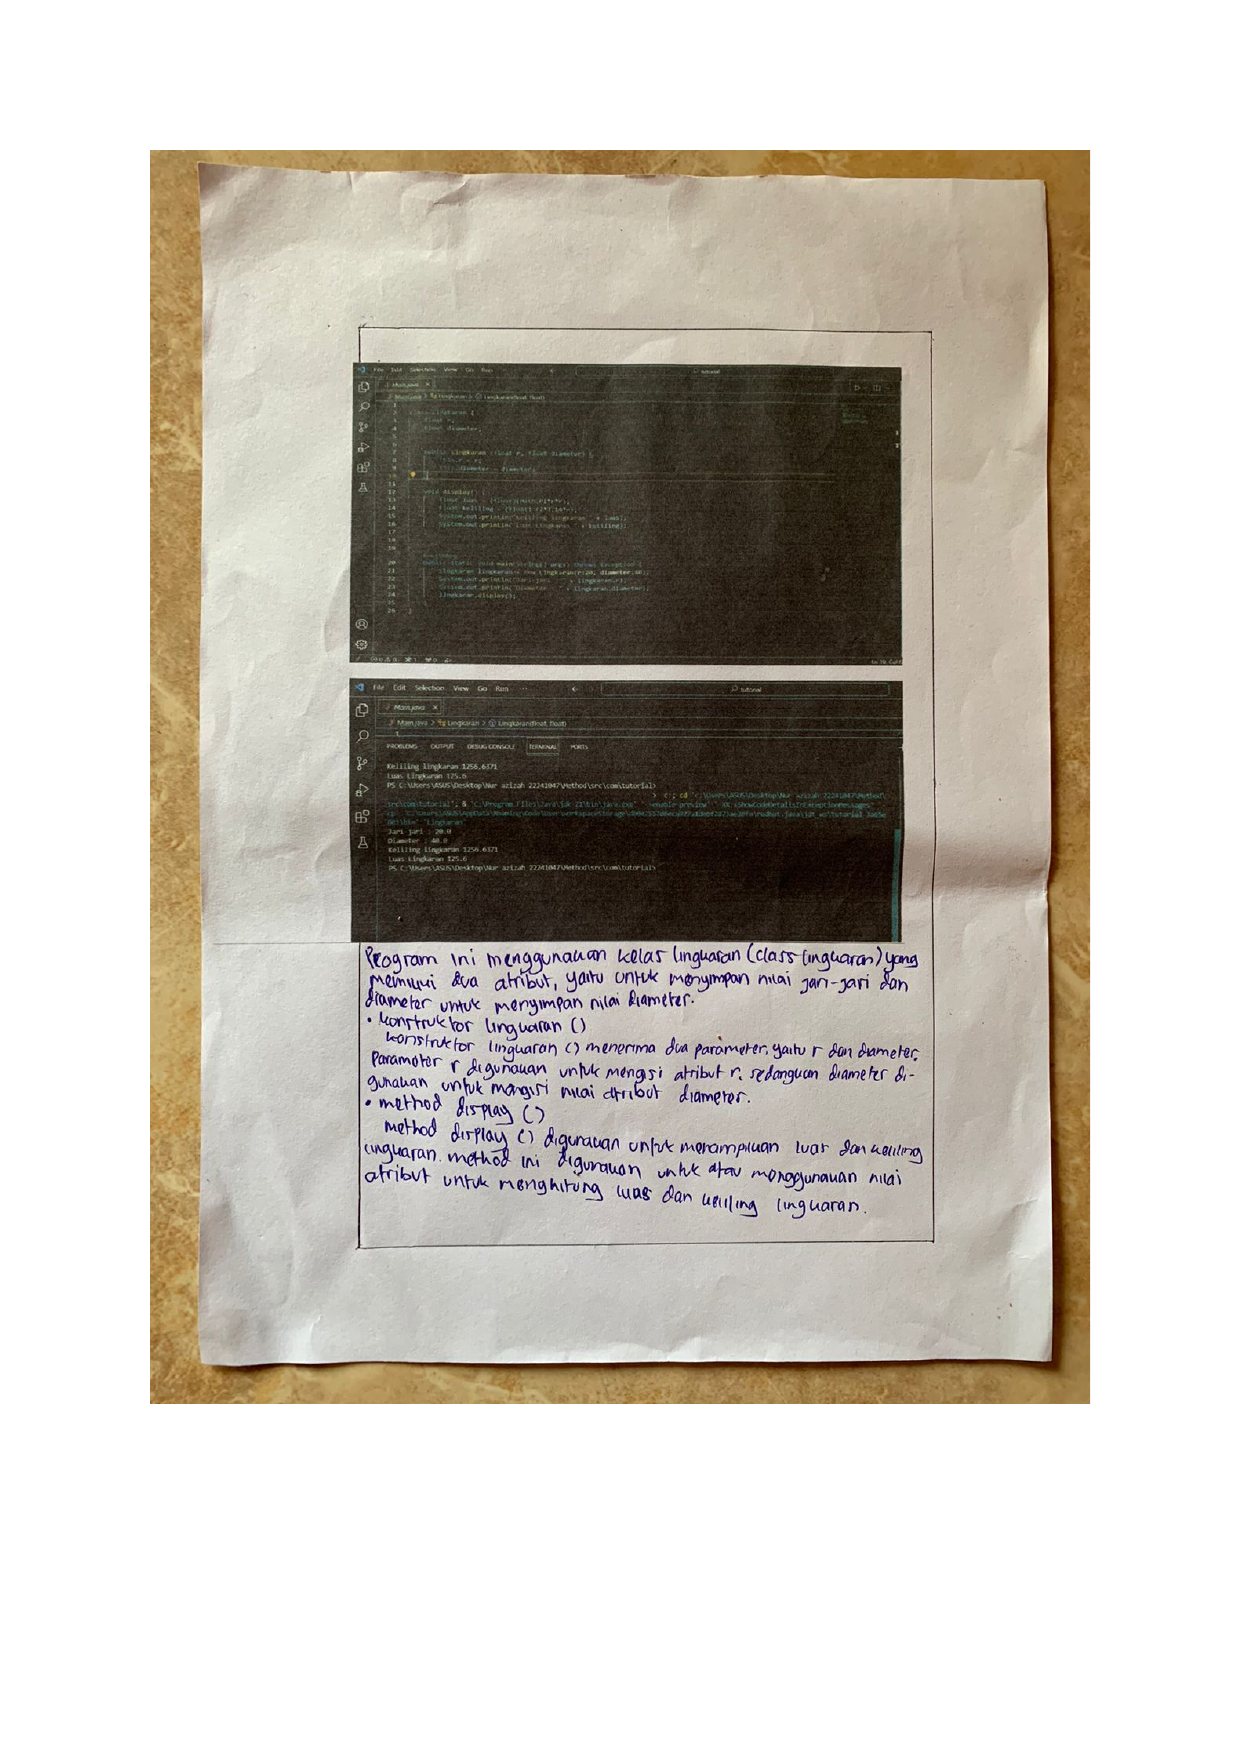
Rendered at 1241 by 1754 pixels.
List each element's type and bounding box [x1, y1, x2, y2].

picture [150, 150, 1091, 1404]
